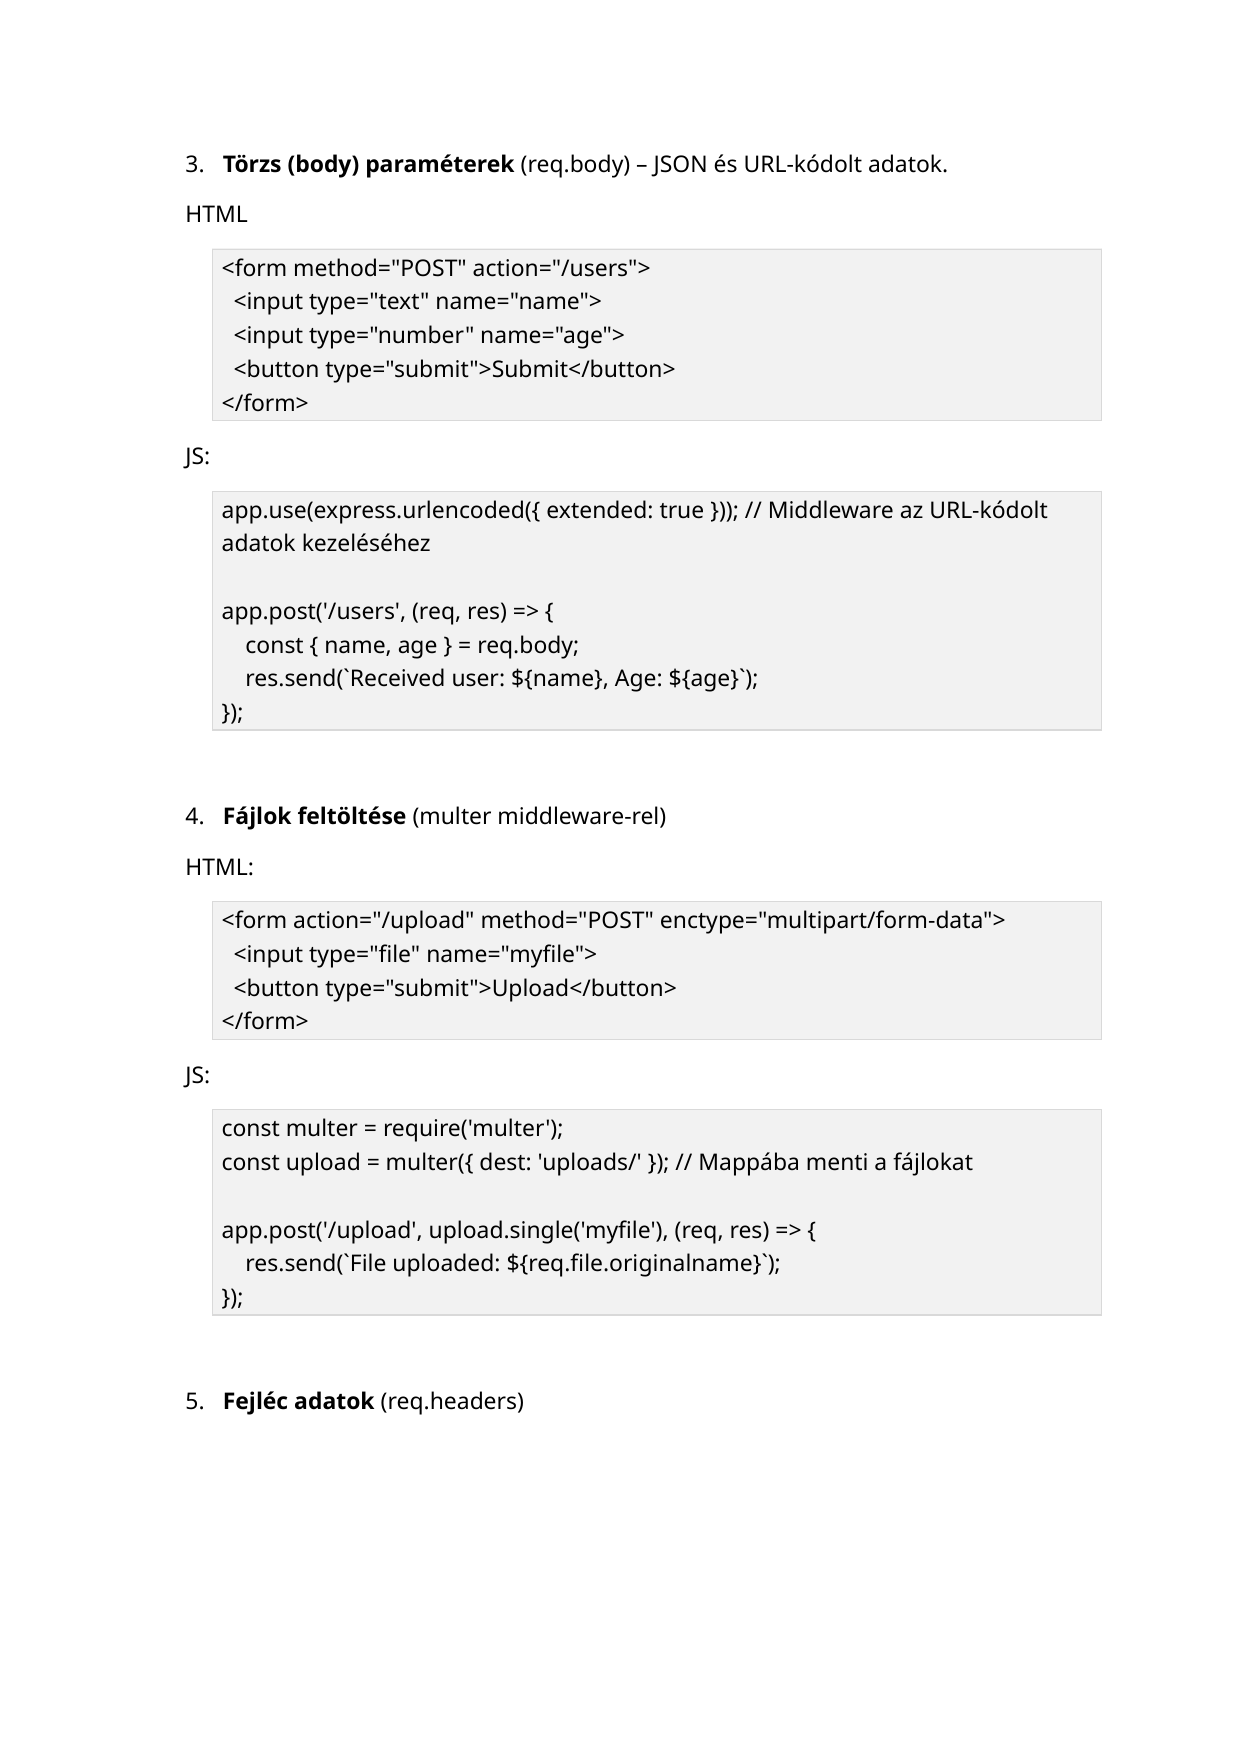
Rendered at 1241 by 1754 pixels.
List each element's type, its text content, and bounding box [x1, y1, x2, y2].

text }); [213, 1278, 1101, 1314]
text app.post('/users', (req, res) => { [213, 592, 1101, 626]
list Törzs (body) paraméterek (req.body) – JSON és URL-kódolt adatok. [185, 148, 1093, 179]
text JS: [185, 1059, 1093, 1090]
text res.send(`File uploaded: ${req.file.originalname}`); [213, 1244, 1101, 1278]
text app.post('/upload', upload.single('myfile'), (req, res) => { [213, 1211, 1101, 1244]
list Fájlok feltöltése (multer middleware-rel) [185, 800, 1093, 831]
text <button type="submit">Upload</button> [213, 968, 1101, 1002]
text app.use(express.urlencoded({ extended: true })); // Middleware az URL-kódolt adatok kezeléséhez [213, 492, 1101, 558]
text </form> [213, 383, 1101, 420]
text <form action="/upload" method="POST" enctype="multipart/form-data"> [213, 902, 1101, 935]
text HTML [185, 198, 1093, 229]
text <form method="POST" action="/users"> [213, 250, 1101, 282]
text <input type="number" name="age"> [213, 316, 1101, 350]
text const multer = require('multer'); [213, 1110, 1101, 1143]
text }); [213, 693, 1101, 729]
text JS: [185, 440, 1093, 471]
text const { name, age } = req.body; [213, 626, 1101, 659]
text </form> [213, 1002, 1101, 1039]
list Fejléc adatok (req.headers) [185, 1385, 1093, 1416]
text res.send(`Received user: ${name}, Age: ${age}`); [213, 659, 1101, 693]
text HTML: [185, 851, 1093, 882]
text <input type="file" name="myfile"> [213, 935, 1101, 968]
text const upload = multer({ dest: 'uploads/' }); // Mappába menti a fájlokat [213, 1143, 1101, 1177]
text <button type="submit">Submit</button> [213, 350, 1101, 383]
text <input type="text" name="name"> [213, 282, 1101, 316]
